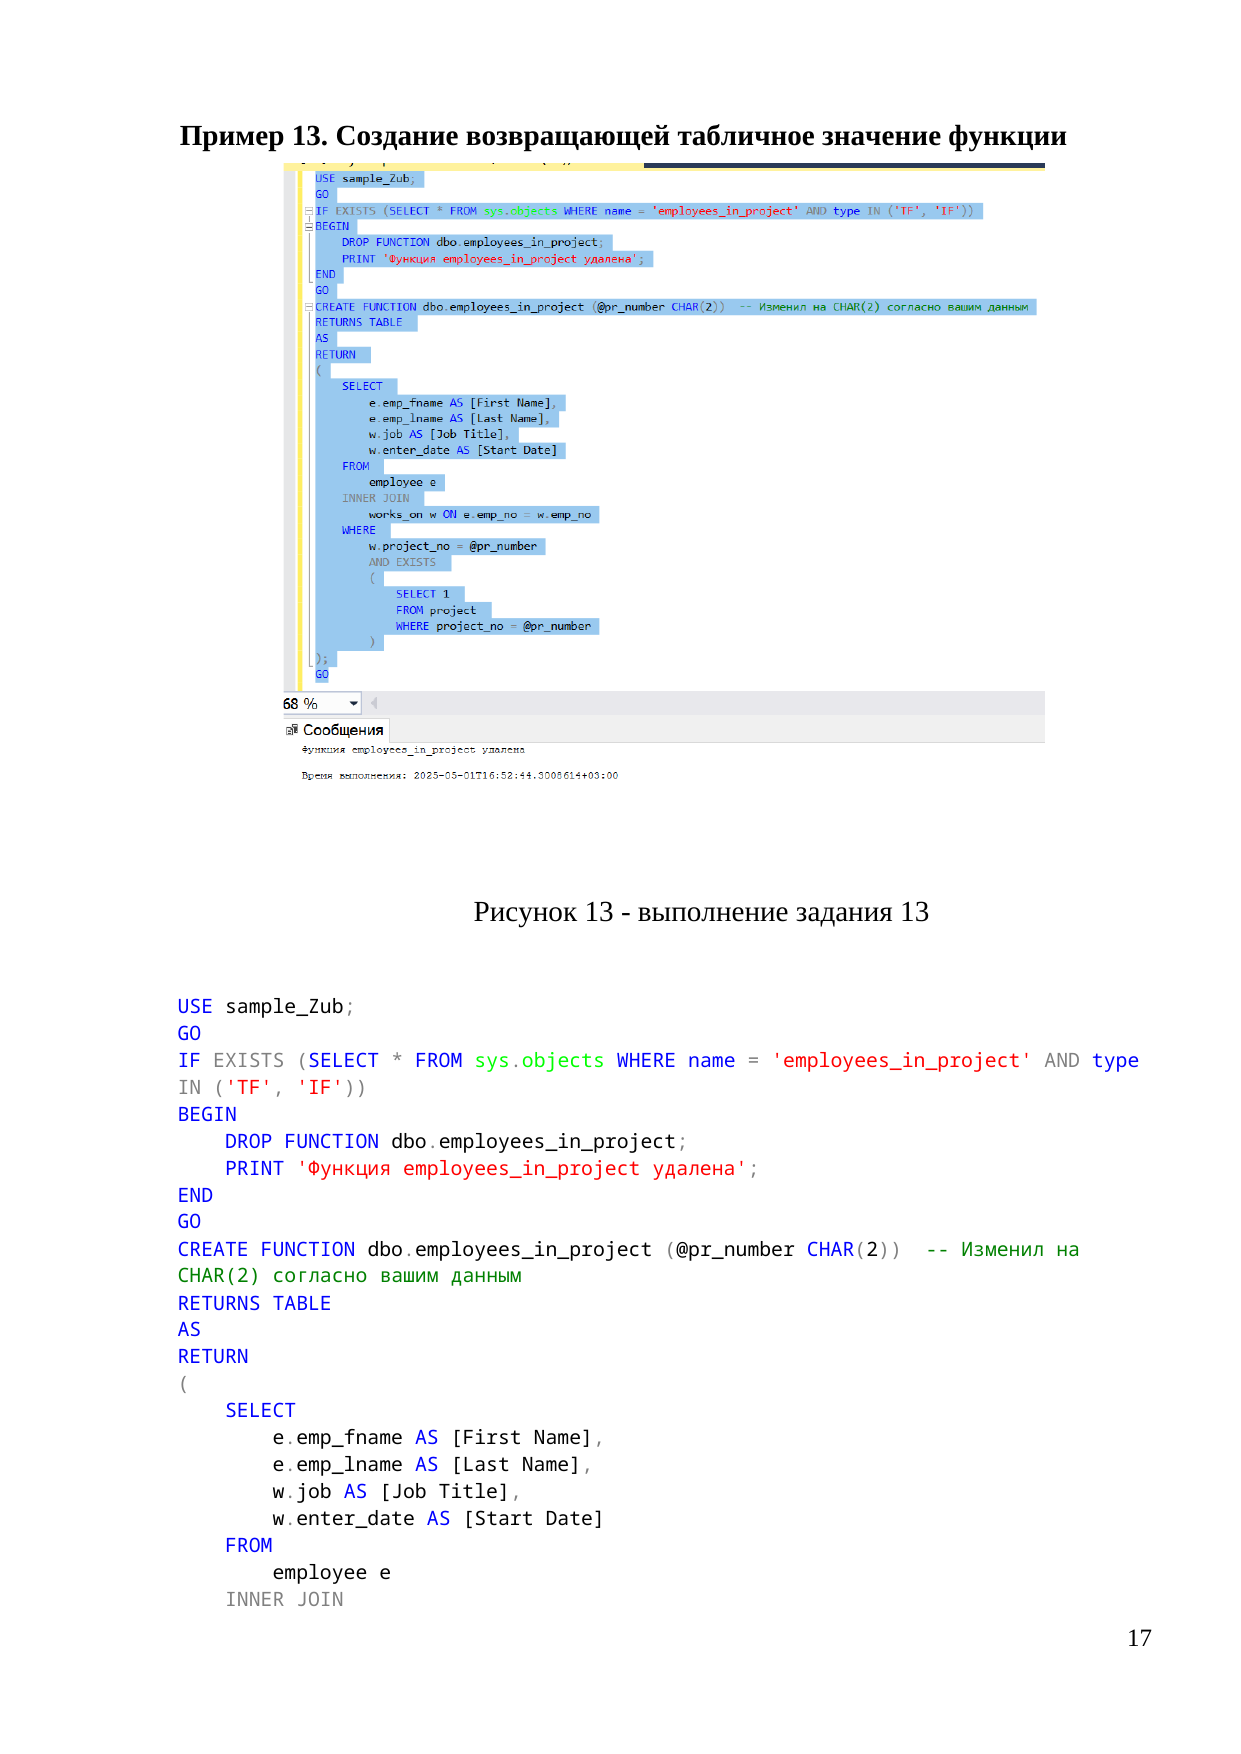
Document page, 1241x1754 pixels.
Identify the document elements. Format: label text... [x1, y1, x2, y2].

text USE sample_Zub; [177, 965, 1152, 1019]
text RETURNS TABLE [177, 1289, 1152, 1316]
text PRINT 'Функция employees_in_project удалена'; [177, 1154, 1152, 1181]
text AS [177, 1316, 1152, 1343]
text FROM [177, 1532, 1152, 1558]
text e.emp_fname AS [First Name], [177, 1424, 1152, 1451]
text employee e [177, 1558, 1152, 1586]
text GO [177, 1208, 1152, 1235]
text w.enter_date AS [Start Date] [177, 1504, 1152, 1532]
text END [177, 1181, 1152, 1208]
text CREATE FUNCTION dbo.employees_in_project (@pr_number CHAR(2)) -- Изменил на CHAR(2) согласно вашим данным [177, 1235, 1152, 1289]
text e.emp_lname AS [Last Name], [177, 1451, 1152, 1478]
text SELECT [177, 1397, 1152, 1424]
text IF EXISTS (SELECT * FROM sys.objects WHERE name = 'employees_in_project' AND type IN ('TF', 'IF')) [177, 1046, 1152, 1100]
text GO [177, 1019, 1152, 1046]
text INNER JOIN [177, 1586, 1152, 1612]
text Пример 13. Создание возвращающей табличное значение функции [179, 118, 1152, 152]
picture [283, 163, 1045, 797]
text ( [177, 1370, 1152, 1397]
text DROP FUNCTION dbo.employees_in_project; [177, 1127, 1152, 1154]
text w.job AS [Job Title], [177, 1478, 1152, 1504]
text RETURN [177, 1343, 1152, 1370]
text BEGIN [177, 1100, 1152, 1127]
text Рисунок 13 - выполнение задания 13 [177, 894, 1152, 927]
